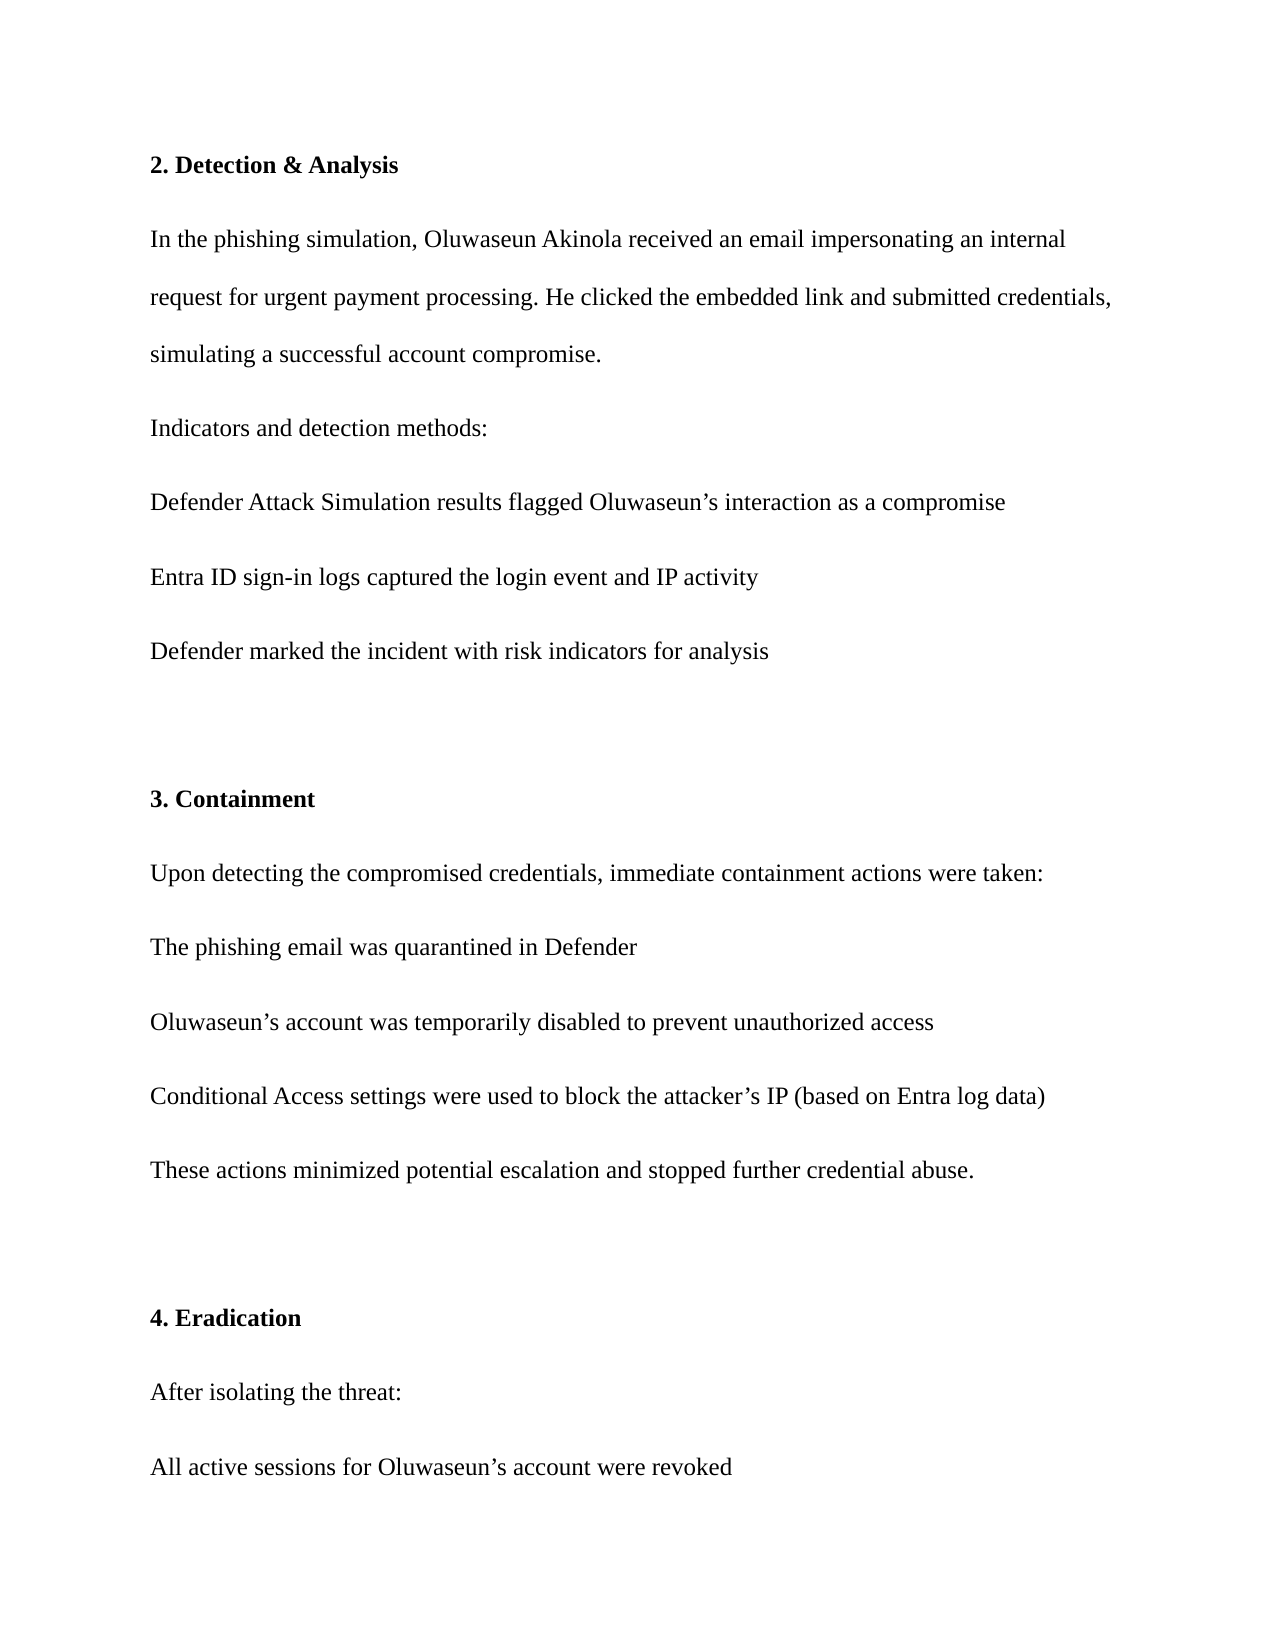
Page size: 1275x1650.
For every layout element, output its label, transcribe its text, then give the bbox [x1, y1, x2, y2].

text Oluwaseun’s account was temporarily disabled to prevent unauthorized access [150, 1007, 1125, 1035]
text 3. Containment [150, 784, 1125, 813]
text Upon detecting the compromised credentials, immediate containment actions were taken: [150, 858, 1125, 887]
text Conditional Access settings were used to block the attacker’s IP (based on Entra log data) [150, 1081, 1125, 1109]
text 2. Detection & Analysis [150, 150, 1125, 179]
text After isolating the threat: [150, 1377, 1125, 1406]
text The phishing email was quarantined in Defender [150, 932, 1125, 961]
text Defender Attack Simulation results flagged Oluwaseun’s interaction as a compromise [150, 487, 1125, 516]
text Defender marked the incident with risk indicators for analysis [150, 636, 1125, 664]
text Indicators and detection methods: [150, 413, 1125, 442]
text 4. Eradication [150, 1303, 1125, 1332]
text These actions minimized potential escalation and stopped further credential abuse. [150, 1155, 1125, 1184]
text All active sessions for Oluwaseun’s account were revoked [150, 1452, 1125, 1480]
text Entra ID sign-in logs captured the login event and IP activity [150, 562, 1125, 590]
text In the phishing simulation, Oluwaseun Akinola received an email impersonating an internal request for urgent payment processing. He clicked the embedded link and submitted credentials, simulating a successful account compromise. [150, 224, 1125, 368]
